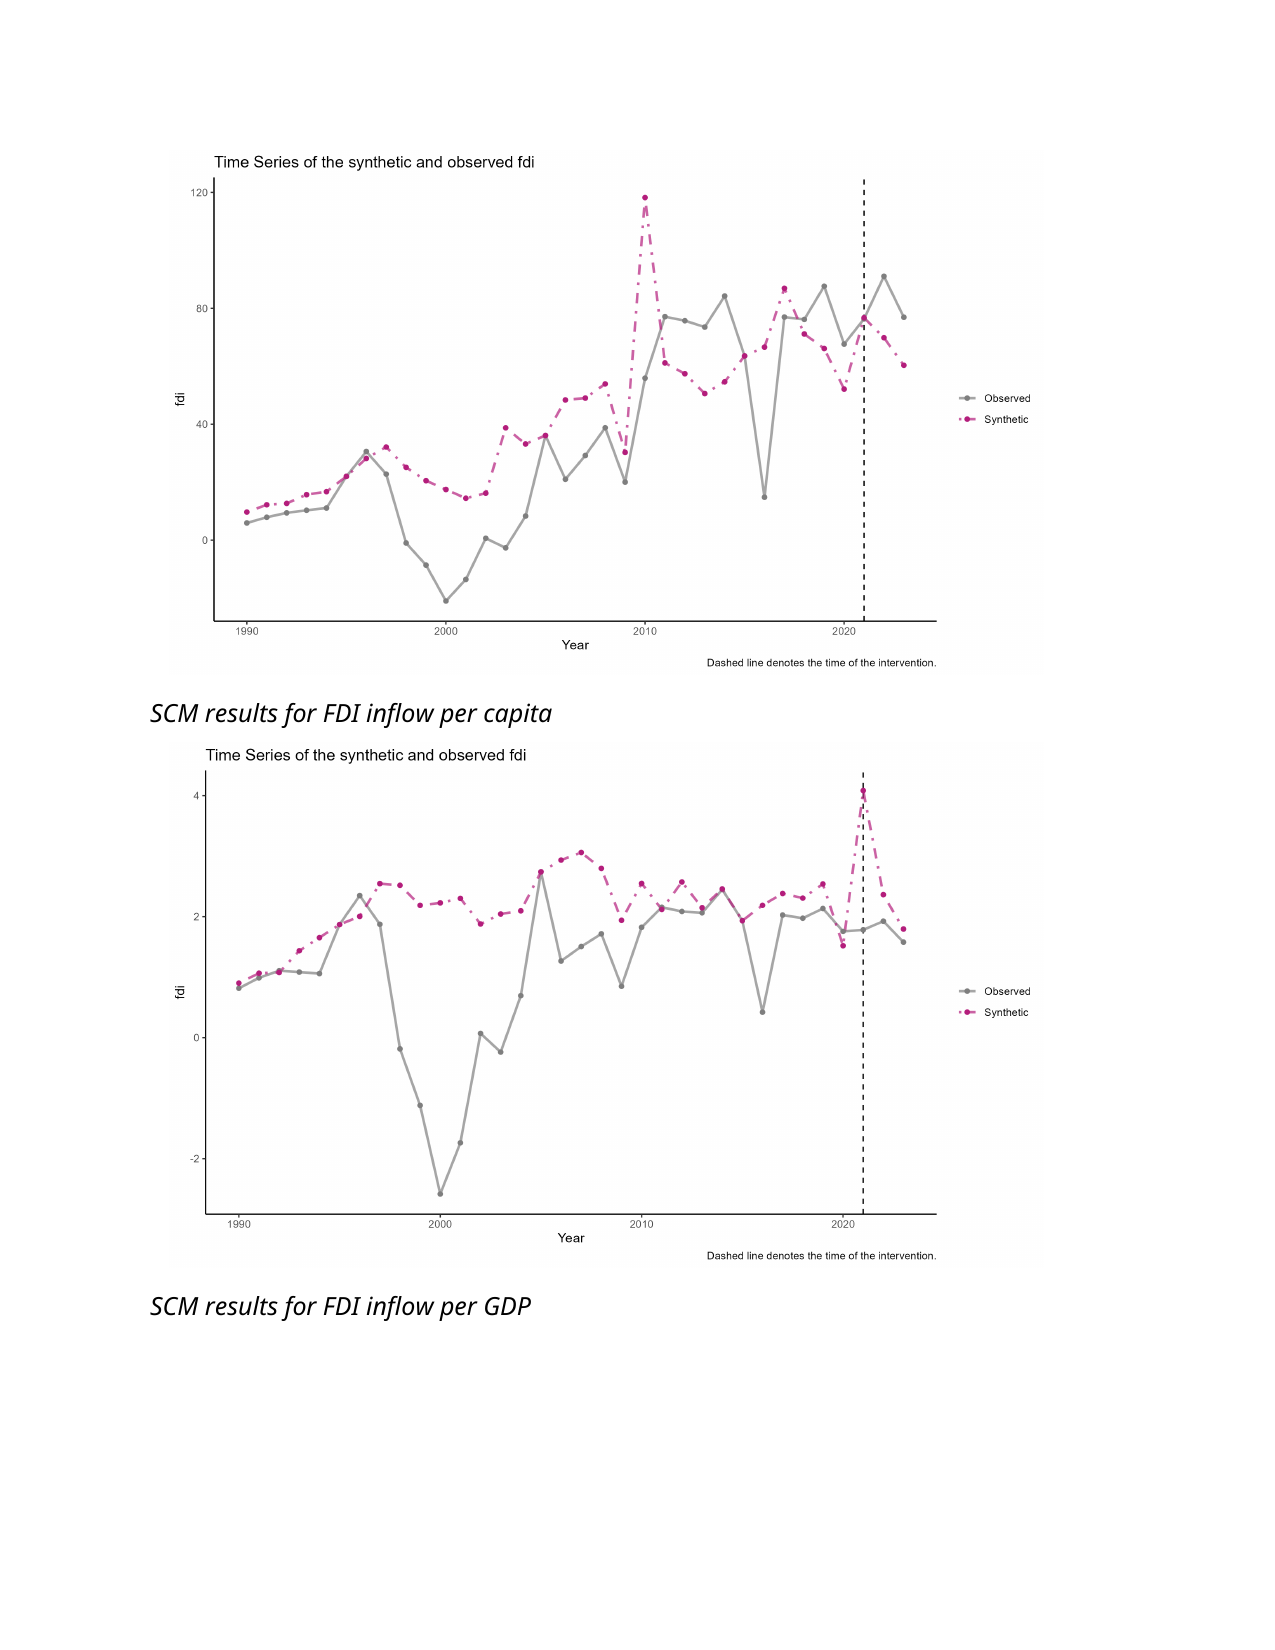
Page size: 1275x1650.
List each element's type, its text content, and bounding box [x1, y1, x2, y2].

picture [168, 742, 1044, 1268]
text SCM results for FDI inflow per capita [150, 696, 1125, 730]
picture [168, 150, 1044, 675]
text SCM results for FDI inflow per GDP [150, 1288, 1125, 1322]
